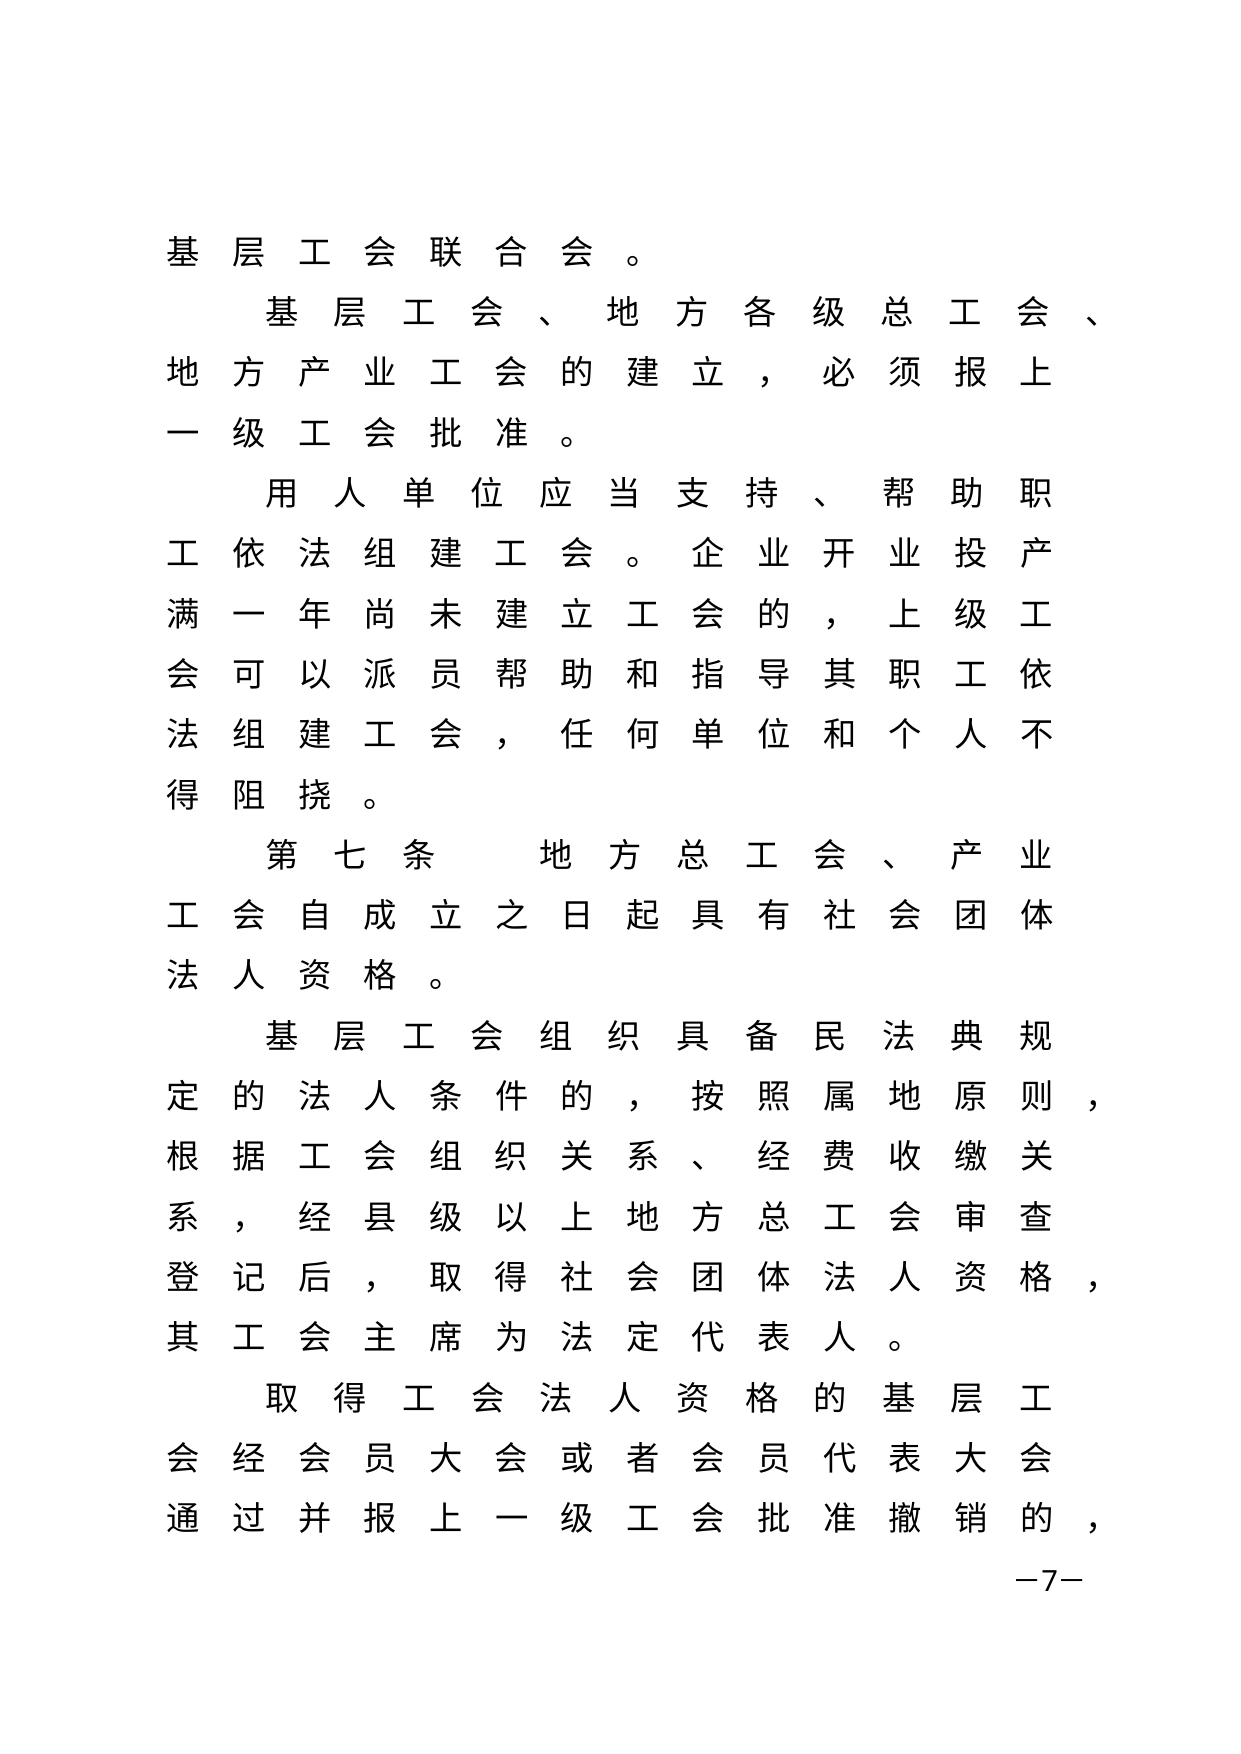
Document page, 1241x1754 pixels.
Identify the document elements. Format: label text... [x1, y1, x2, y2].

text 取得工会法人资格的基层工会经会员大会或者会员代表大会通过并报上一级工会批准撤销的，或者因所在单位终止、撤销等原因相应撤销的，应当自撤销之日起三十日内，向县级以上地方总工会申请注销登记。 [167, 1365, 1085, 1546]
text 第七条 地方总工会、产业工会自成立之日起具有社会团体法人资格。 [167, 823, 1085, 1003]
text 同一行业或者性质相近的几个行业，可以建立产业工会或者基层工会联合会。 [167, 219, 1085, 280]
text 基层工会、地方各级总工会、地方产业工会的建立，必须报上一级工会批准。 [167, 280, 1085, 461]
text 用人单位应当支持、帮助职工依法组建工会。企业开业投产满一年尚未建立工会的，上级工会可以派员帮助和指导其职工依法组建工会，任何单位和个人不得阻挠。 [167, 461, 1085, 823]
text 基层工会组织具备民法典规定的法人条件的，按照属地原则，根据工会组织关系、经费收缴关系，经县级以上地方总工会审查登记后，取得社会团体法人资格，其工会主席为法定代表人。 [167, 1003, 1085, 1365]
